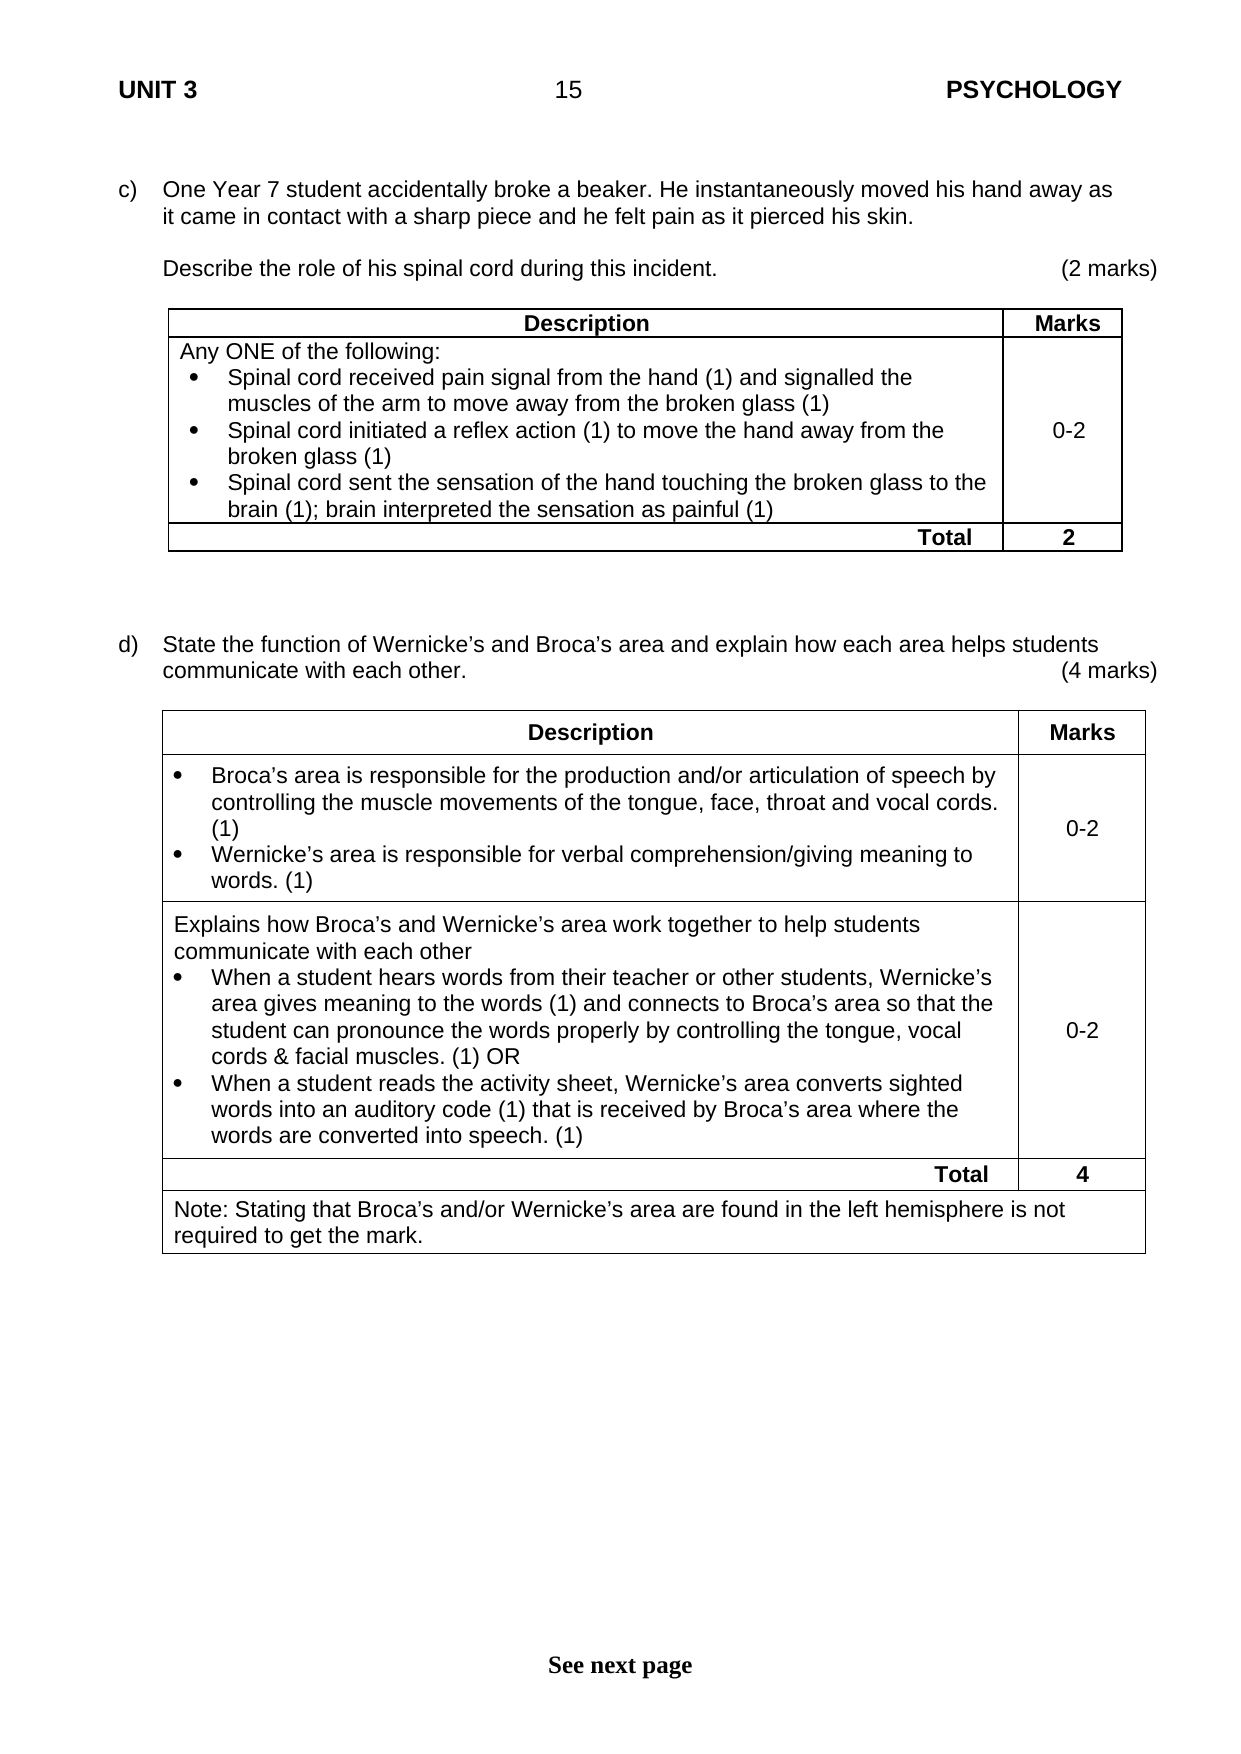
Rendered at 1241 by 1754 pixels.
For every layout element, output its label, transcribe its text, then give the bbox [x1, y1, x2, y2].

table_cell Explains how Broca’s and Wernicke’s area work together to help students communicate with each other When a student hears words from their teacher or other students, Wernicke’s area gives meaning to the words (1) and connects to Broca’s area so that the student can pronounce the words properly by controlling the tongue, vocal cords & facial muscles. (1) OR When a student reads the activity sheet, Wernicke’s area converts sighted words into an auditory code (1) that is received by Broca’s area where the words are converted into speech. (1) [163, 902, 1018, 1158]
table_cell Note: Stating that Broca’s and/or Wernicke’s area are found in the left hemisphere is not required to get the mark. [163, 1191, 1145, 1253]
table_header Marks [1019, 711, 1145, 754]
table_header Marks [1004, 310, 1121, 336]
table_cell 4 [1019, 1159, 1145, 1190]
table_cell Total [169, 524, 1002, 550]
table_header Description [169, 310, 1002, 336]
table_cell Any ONE of the following: Spinal cord received pain signal from the hand (1) and signalled the muscles of the arm to move away from the broken glass (1) Spinal cord initiated a reflex action (1) to move the hand away from the broken glass (1) Spinal cord sent the sensation of the hand touching the broken glass to the brain (1); brain interpreted the sensation as painful (1) [169, 338, 1002, 522]
table_cell 2 [1004, 524, 1121, 550]
text c) One Year 7 student accidentally broke a beaker. He instantaneously moved his hand away as it came in contact with a sharp piece and he felt pain as it pierced his skin. [118, 176, 1122, 229]
text Describe the role of his spinal cord during this incident. (2 marks) [162, 255, 1122, 282]
table_cell 0-2 [1019, 902, 1145, 1158]
table_cell 0-2 [1004, 338, 1121, 522]
table_header Description [163, 711, 1018, 754]
table_cell Total [163, 1159, 1018, 1190]
text d) State the function of Wernicke’s and Broca’s area and explain how each area helps students communicate with each other. (4 marks) [118, 631, 1122, 683]
table_cell Broca’s area is responsible for the production and/or articulation of speech by controlling the muscle movements of the tongue, face, throat and vocal cords. (1) Wernicke’s area is responsible for verbal comprehension/giving meaning to words. (1) [163, 755, 1018, 901]
table_cell 0-2 [1019, 755, 1145, 901]
